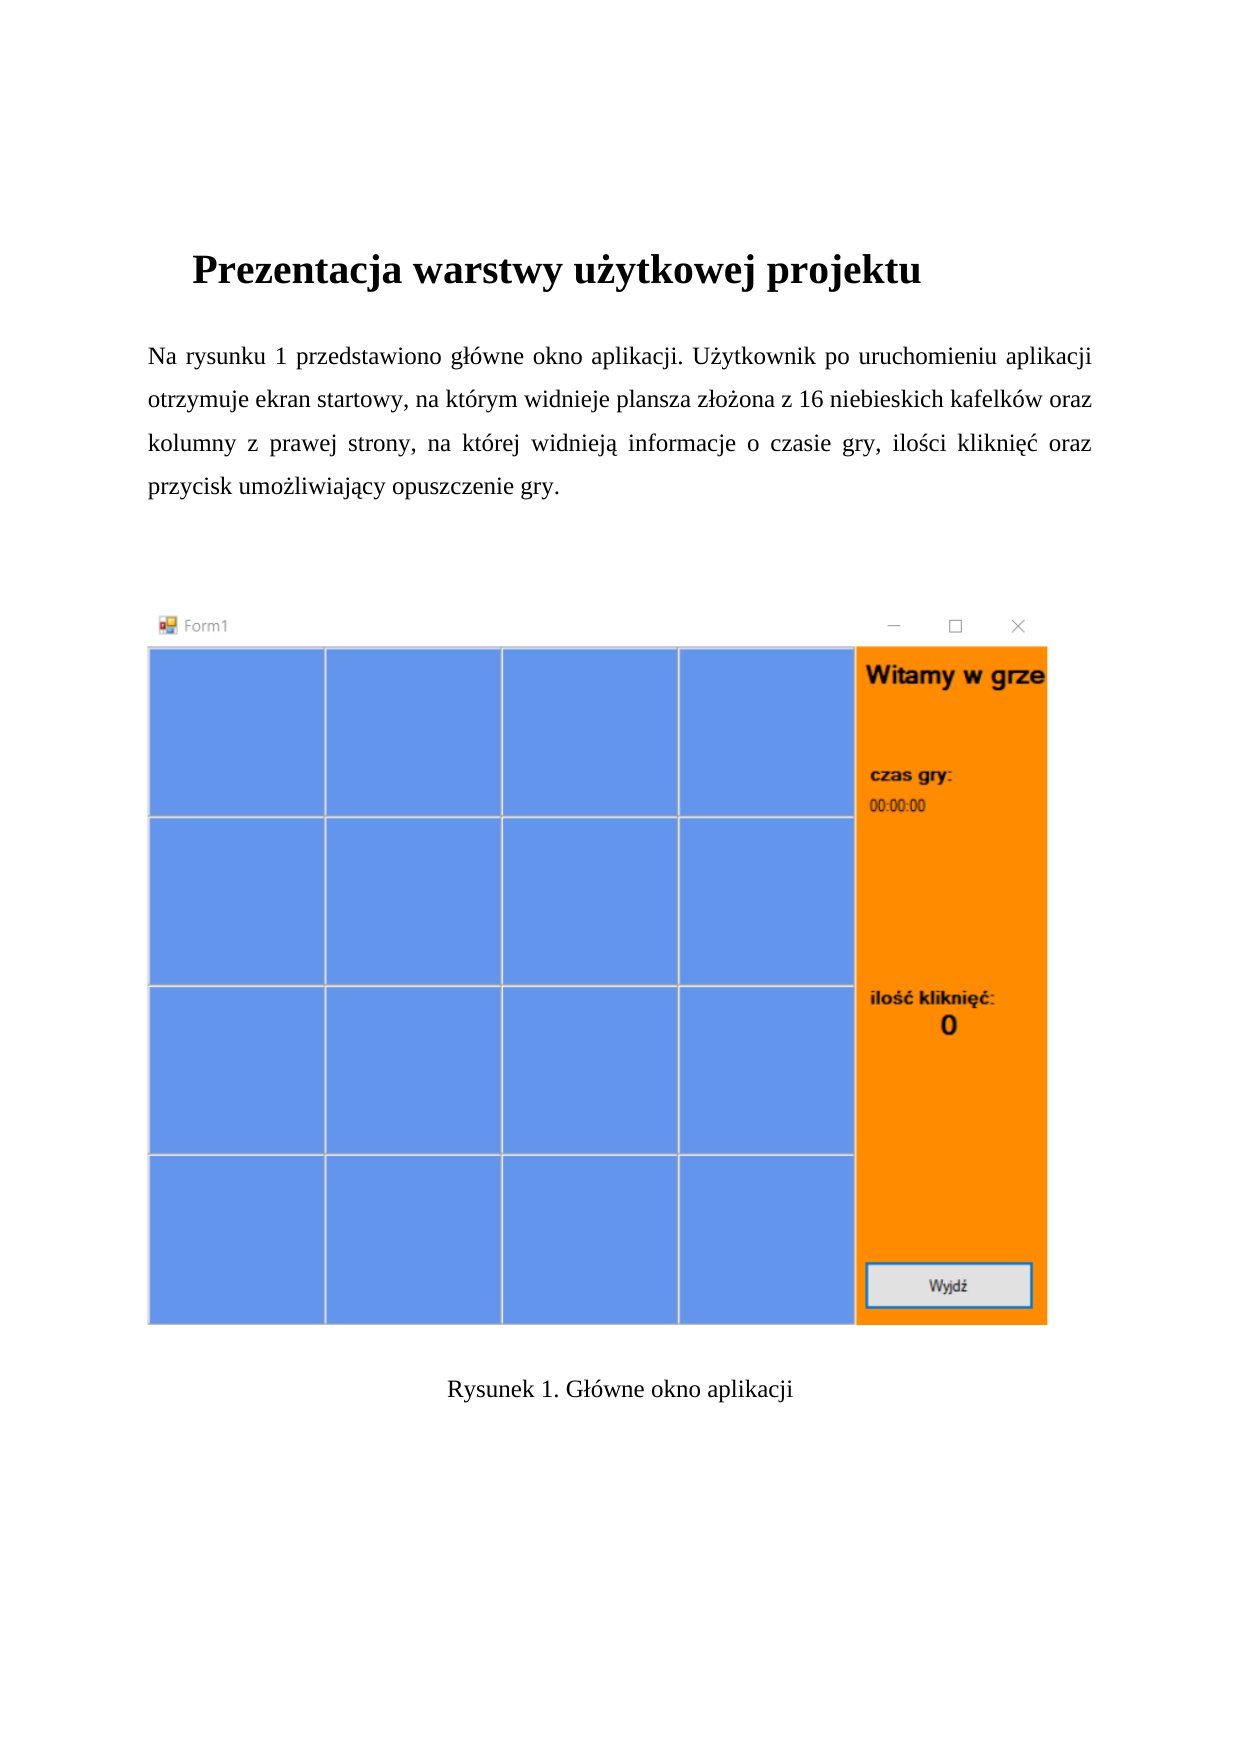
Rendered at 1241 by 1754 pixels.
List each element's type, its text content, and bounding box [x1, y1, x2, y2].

text Prezentacja warstwy użytkowej projektu [192, 244, 1093, 292]
text Na rysunku 1 przedstawiono główne okno aplikacji. Użytkownik po uruchomieniu aplikacji otrzymuje ekran startowy, na którym widnieje plansza złożona z 16 niebieskich kafelków oraz kolumny z prawej strony, na której widnieją informacje o czasie gry, ilości kliknięć oraz przycisk umożliwiający opuszczenie gry. [148, 341, 1093, 499]
text Rysunek 1. Główne okno aplikacji [148, 1374, 1093, 1403]
picture [147, 606, 1048, 1325]
